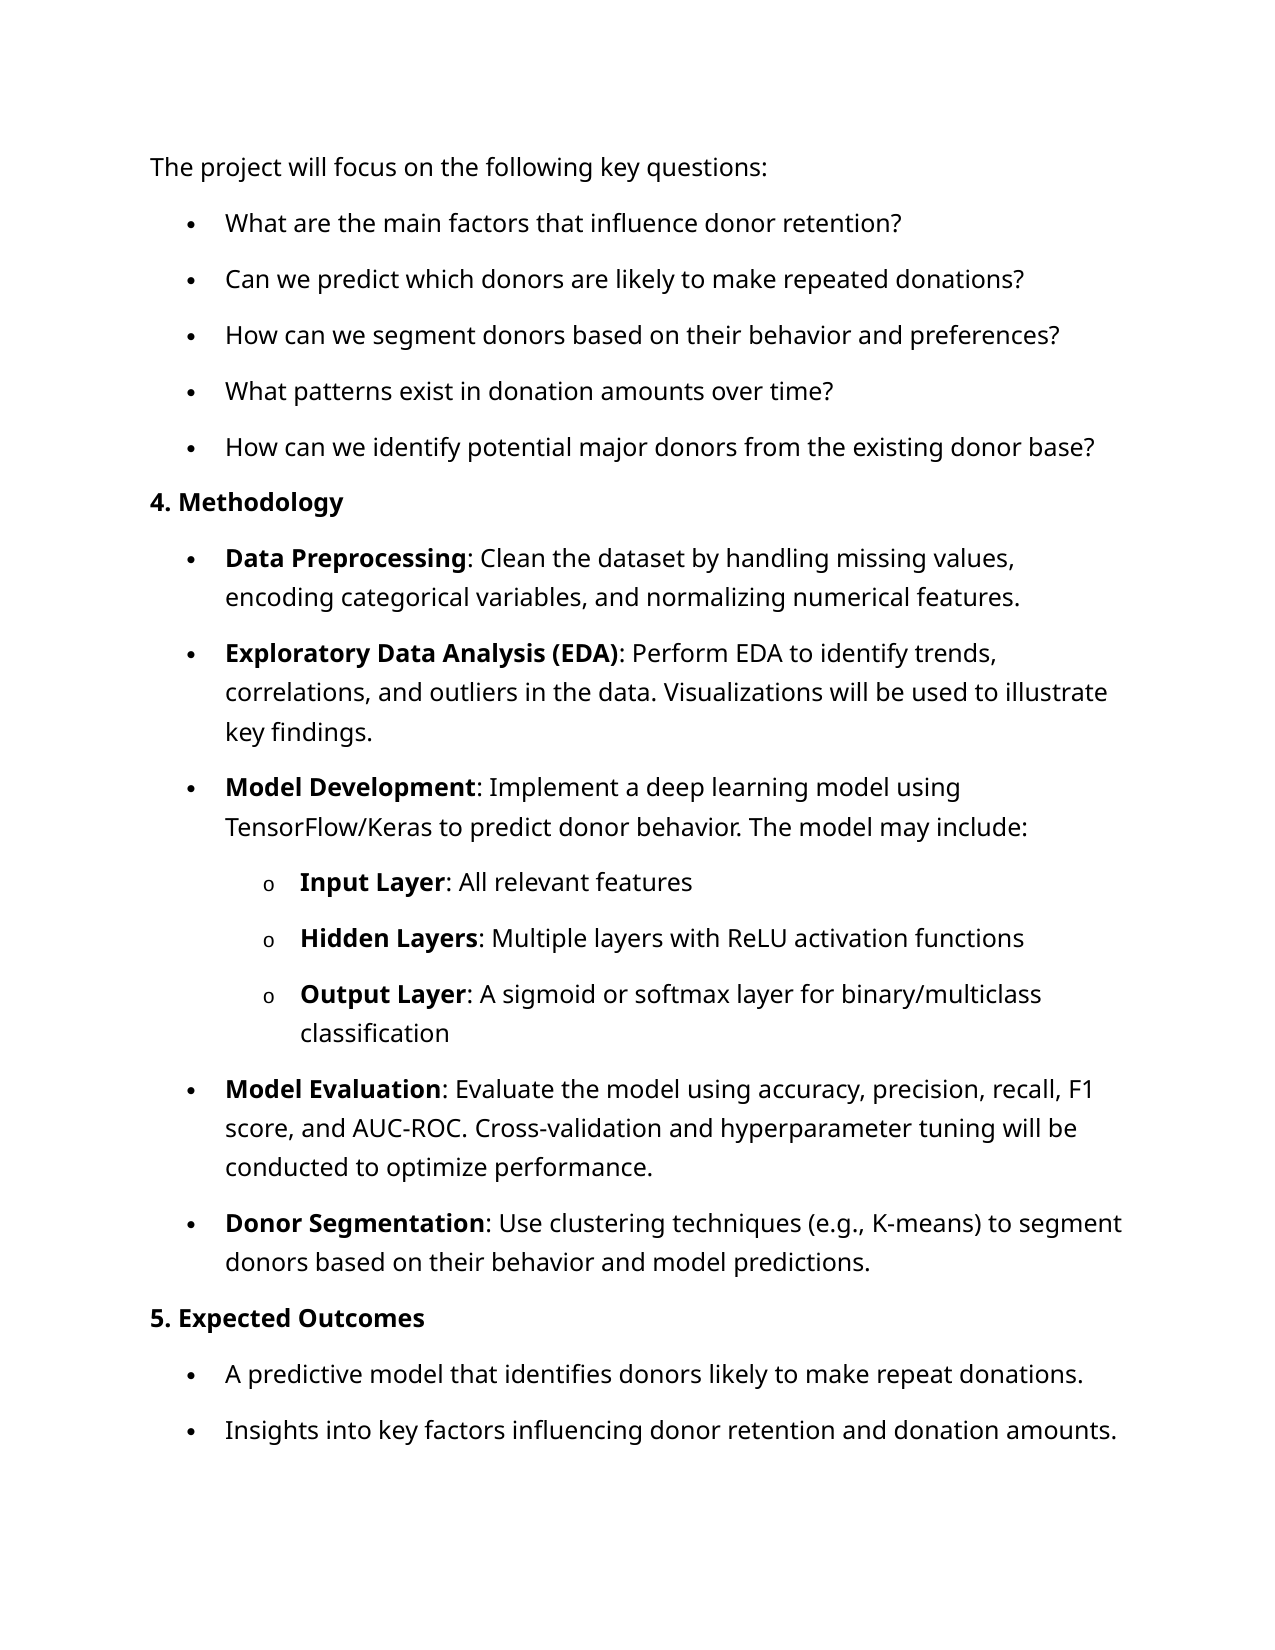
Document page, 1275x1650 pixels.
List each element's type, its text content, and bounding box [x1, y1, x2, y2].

list How can we segment donors based on their behavior and preferences? [187, 317, 1125, 352]
list Data Preprocessing: Clean the dataset by handling missing values, encoding categorical variables, and normalizing numerical features. [187, 541, 1125, 614]
text 5. Expected Outcomes [150, 1301, 1125, 1335]
list Can we predict which donors are likely to make repeated donations? [187, 262, 1125, 296]
list Model Development: Implement a deep learning model using TensorFlow/Keras to predict donor behavior. The model may include: [187, 770, 1125, 843]
list Donor Segmentation: Use clustering techniques (e.g., K-means) to segment donors based on their behavior and model predictions. [187, 1206, 1125, 1279]
text The project will focus on the following key questions: [150, 150, 1125, 184]
list Insights into key factors influencing donor retention and donation amounts. [187, 1412, 1125, 1447]
text 4. Methodology [150, 485, 1125, 519]
list A predictive model that identifies donors likely to make repeat donations. [187, 1357, 1125, 1391]
list How can we identify potential major donors from the existing donor base? [187, 429, 1125, 463]
list Hidden Layers: Multiple layers with ReLU activation functions [262, 921, 1125, 955]
list Model Evaluation: Evaluate the model using accuracy, precision, recall, F1 score, and AUC-ROC. Cross-validation and hyperparameter tuning will be conducted to optimize performance. [187, 1072, 1125, 1184]
list Output Layer: A sigmoid or softmax layer for binary/multiclass classification [262, 977, 1125, 1050]
list What patterns exist in donation amounts over time? [187, 373, 1125, 407]
list Input Layer: All relevant features [262, 865, 1125, 899]
list Exploratory Data Analysis (EDA): Perform EDA to identify trends, correlations, and outliers in the data. Visualizations will be used to illustrate key findings. [187, 636, 1125, 748]
list What are the main factors that influence donor retention? [187, 206, 1125, 240]
